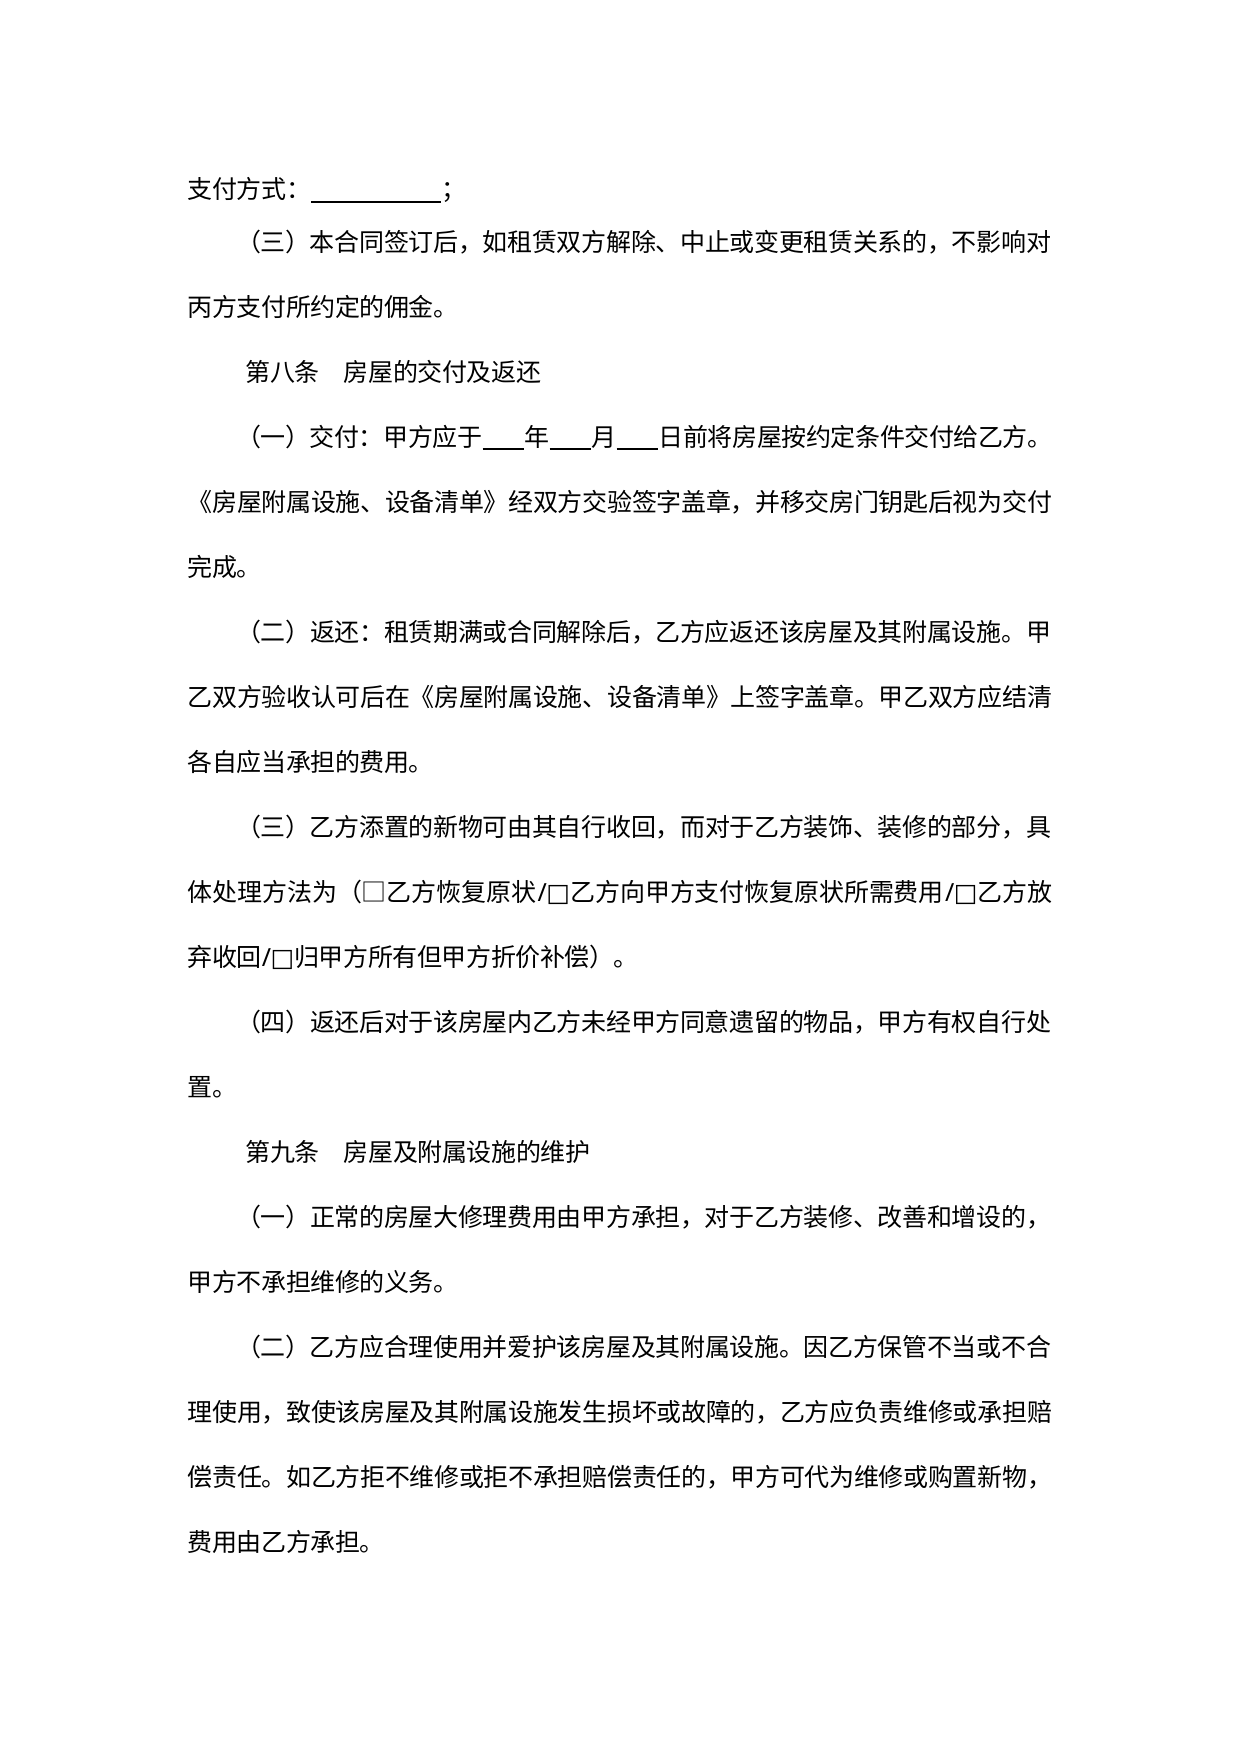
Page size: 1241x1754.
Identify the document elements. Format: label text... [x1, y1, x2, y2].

text （三）乙方添置的新物可由其自行收回，而对于乙方装饰、装修的部分，具体处理方法为（□乙方恢复原状/□乙方向甲方支付恢复原状所需费用/□乙方放弃收回/□归甲方所有但甲方折价补偿）。 [187, 793, 1053, 988]
text （二）返还：租赁期满或合同解除后，乙方应返还该房屋及其附属设施。甲乙双方验收认可后在《房屋附属设施、设备清单》上签字盖章。甲乙双方应结清各自应当承担的费用。 [187, 598, 1053, 793]
text （四）返还后对于该房屋内乙方未经甲方同意遗留的物品，甲方有权自行处置。 [187, 988, 1053, 1118]
text （一）交付：甲方应于 年 月 日前将房屋按约定条件交付给乙方。《房屋附属设施、设备清单》经双方交验签字盖章，并移交房门钥匙后视为交付完成。 [187, 403, 1053, 598]
text 第八条 房屋的交付及返还 [187, 338, 1053, 403]
text （三）本合同签订后，如租赁双方解除、中止或变更租赁关系的，不影响对丙方支付所约定的佣金。 [187, 208, 1053, 338]
text （二）乙方应合理使用并爱护该房屋及其附属设施。因乙方保管不当或不合理使用，致使该房屋及其附属设施发生损坏或故障的，乙方应负责维修或承担赔偿责任。如乙方拒不维修或拒不承担赔偿责任的，甲方可代为维修或购置新物，费用由乙方承担。 [187, 1313, 1053, 1573]
text （一）正常的房屋大修理费用由甲方承担，对于乙方装修、改善和增设的，甲方不承担维修的义务。 [187, 1183, 1053, 1313]
text 第九条 房屋及附属设施的维护 [187, 1118, 1053, 1183]
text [187, 162, 1053, 208]
